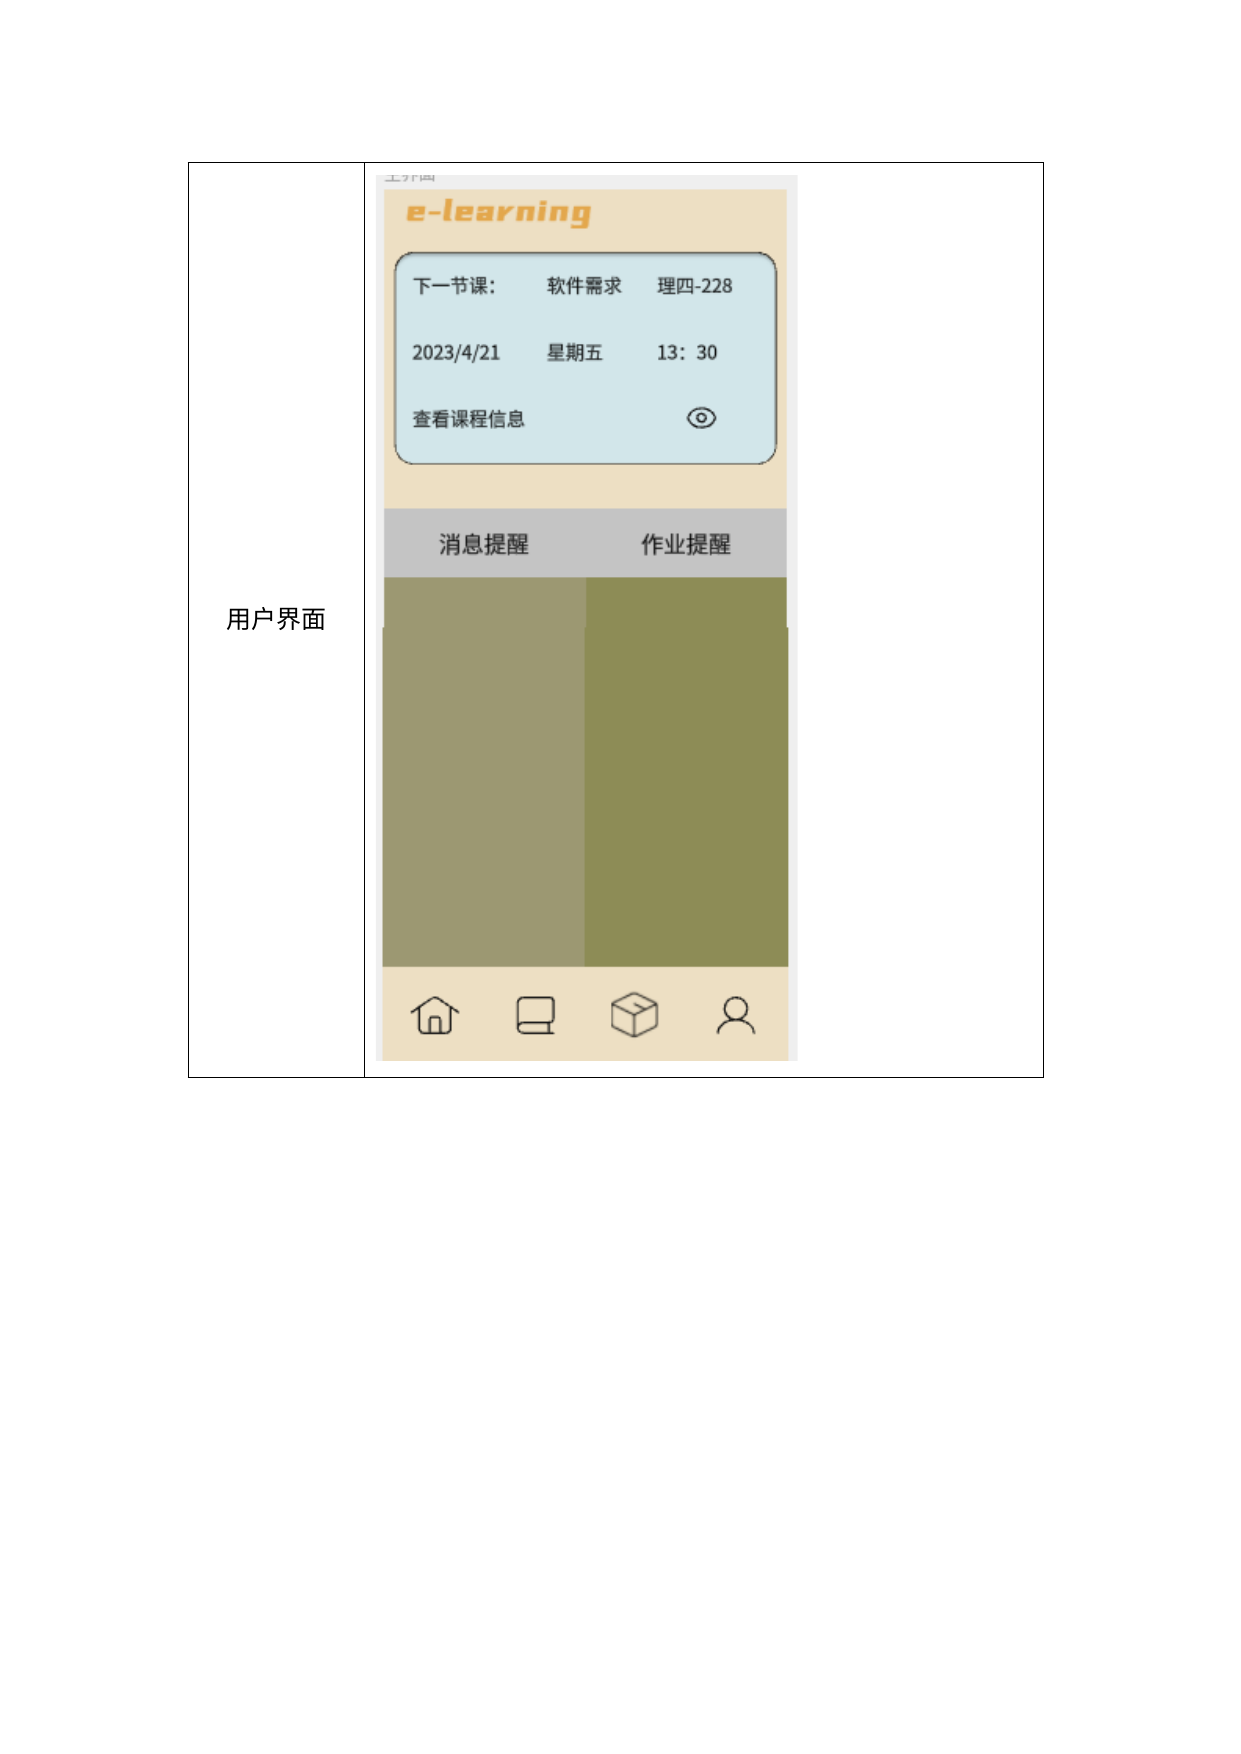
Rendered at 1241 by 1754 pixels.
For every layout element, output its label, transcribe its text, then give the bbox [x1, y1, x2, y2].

table_cell [365, 163, 1043, 1077]
picture [375, 175, 798, 1061]
table_cell 用户界面 [189, 163, 364, 1077]
